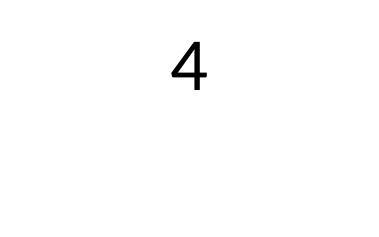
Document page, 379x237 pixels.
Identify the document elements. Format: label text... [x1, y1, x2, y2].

text 4 [18, 18, 360, 109]
